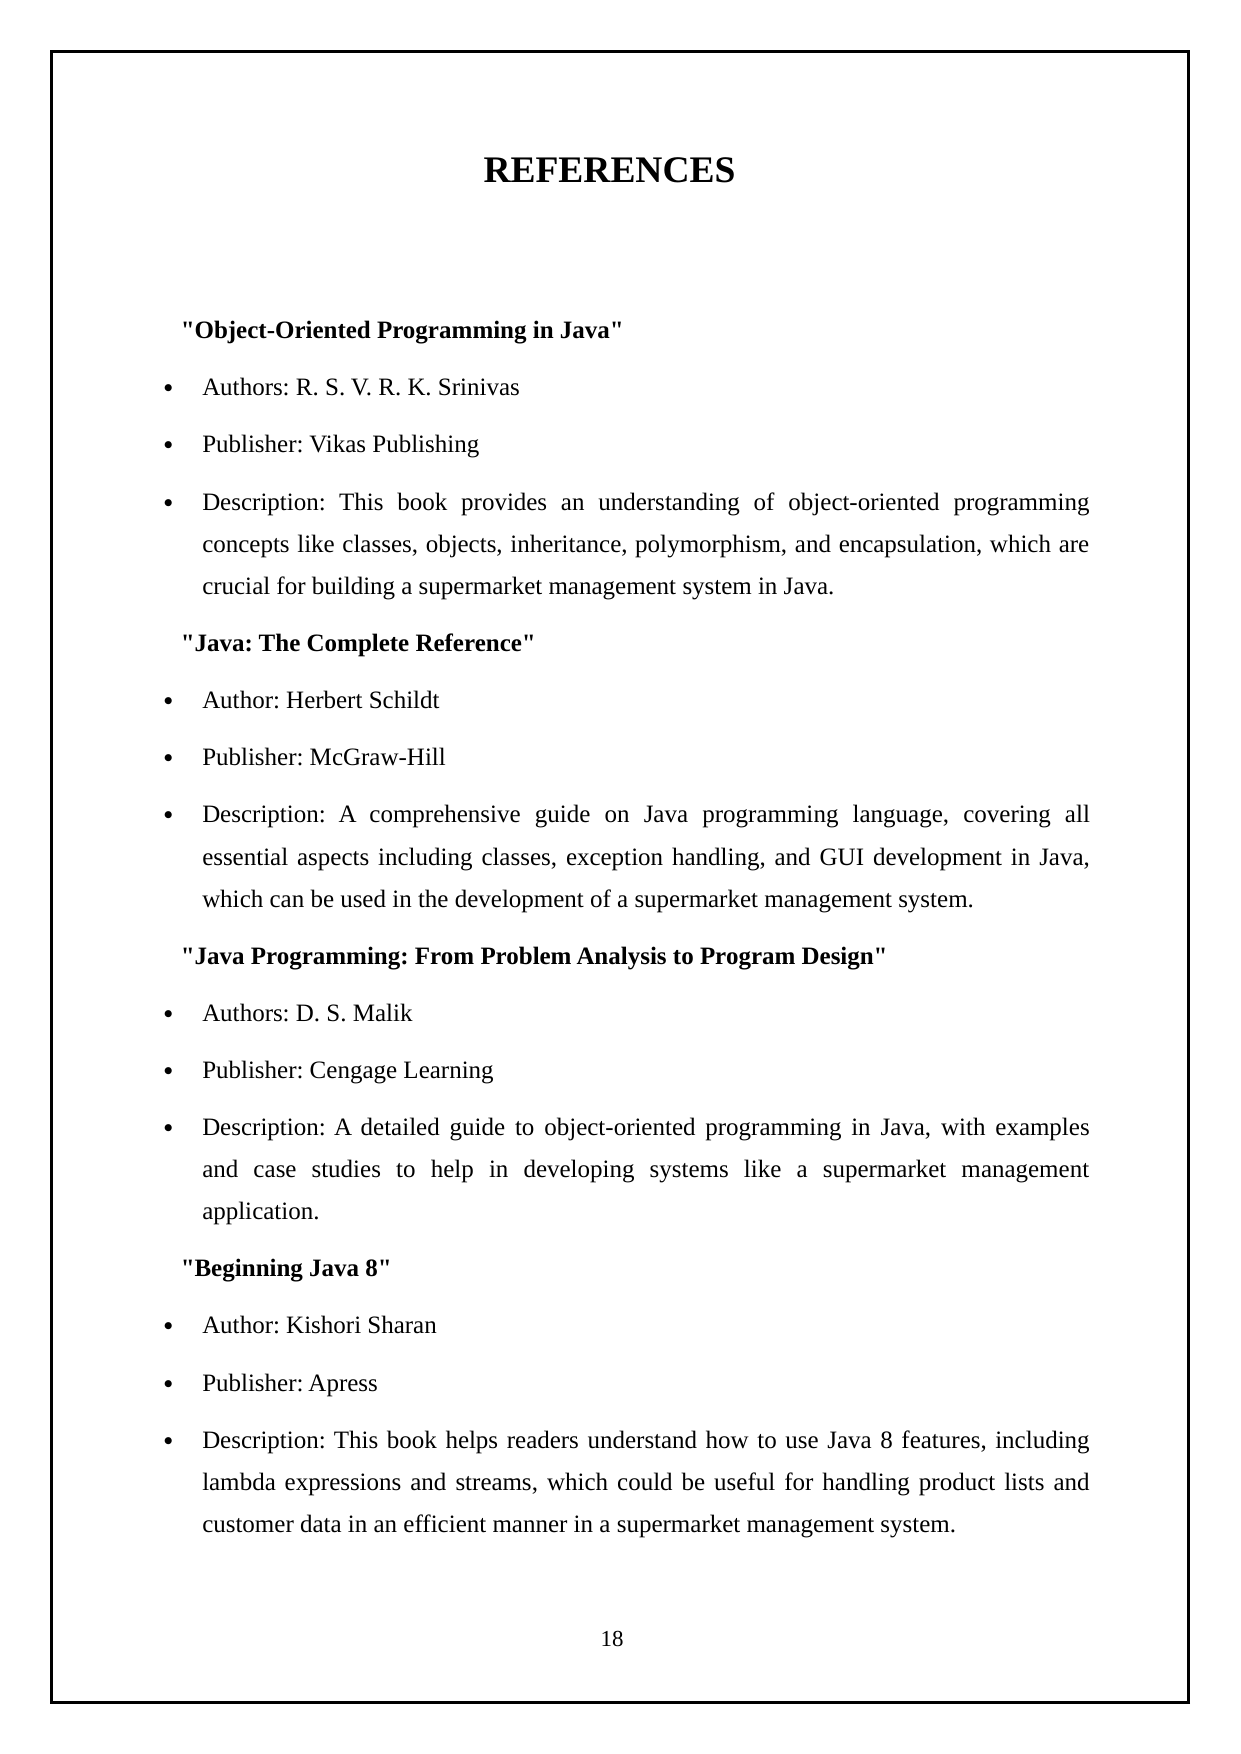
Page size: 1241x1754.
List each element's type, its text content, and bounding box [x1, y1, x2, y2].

list Publisher: Apress [164, 1368, 1091, 1396]
list Description: This book helps readers understand how to use Java 8 features, including lambda expressions and streams, which could be useful for handling product lists and customer data in an efficient manner in a supermarket management system. [164, 1425, 1091, 1538]
list Description: A detailed guide to object-oriented programming in Java, with examples and case studies to help in developing systems like a supermarket management application. [164, 1112, 1091, 1225]
list Publisher: Vikas Publishing [164, 429, 1091, 458]
list Publisher: Cengage Learning [164, 1055, 1091, 1084]
list Authors: R. S. V. R. K. Srinivas [164, 372, 1091, 401]
list Description: A comprehensive guide on Java programming language, covering all essential aspects including classes, exception handling, and GUI development in Java, which can be used in the development of a supermarket management system. [164, 799, 1091, 912]
list Author: Herbert Schildt [164, 685, 1091, 714]
text  "Java Programming: From Problem Analysis to Program Design" [148, 941, 1091, 969]
text  "Object-Oriented Programming in Java" [148, 315, 1091, 344]
list Description: This book provides an understanding of object-oriented programming concepts like classes, objects, inheritance, polymorphism, and encapsulation, which are crucial for building a supermarket management system in Java. [164, 487, 1091, 600]
text REFERENCES [127, 148, 1091, 191]
list Publisher: McGraw-Hill [164, 742, 1091, 771]
text  "Beginning Java 8" [148, 1253, 1091, 1282]
list Author: Kishori Sharan [164, 1311, 1091, 1339]
list Authors: D. S. Malik [164, 998, 1091, 1027]
text  "Java: The Complete Reference" [148, 628, 1091, 657]
